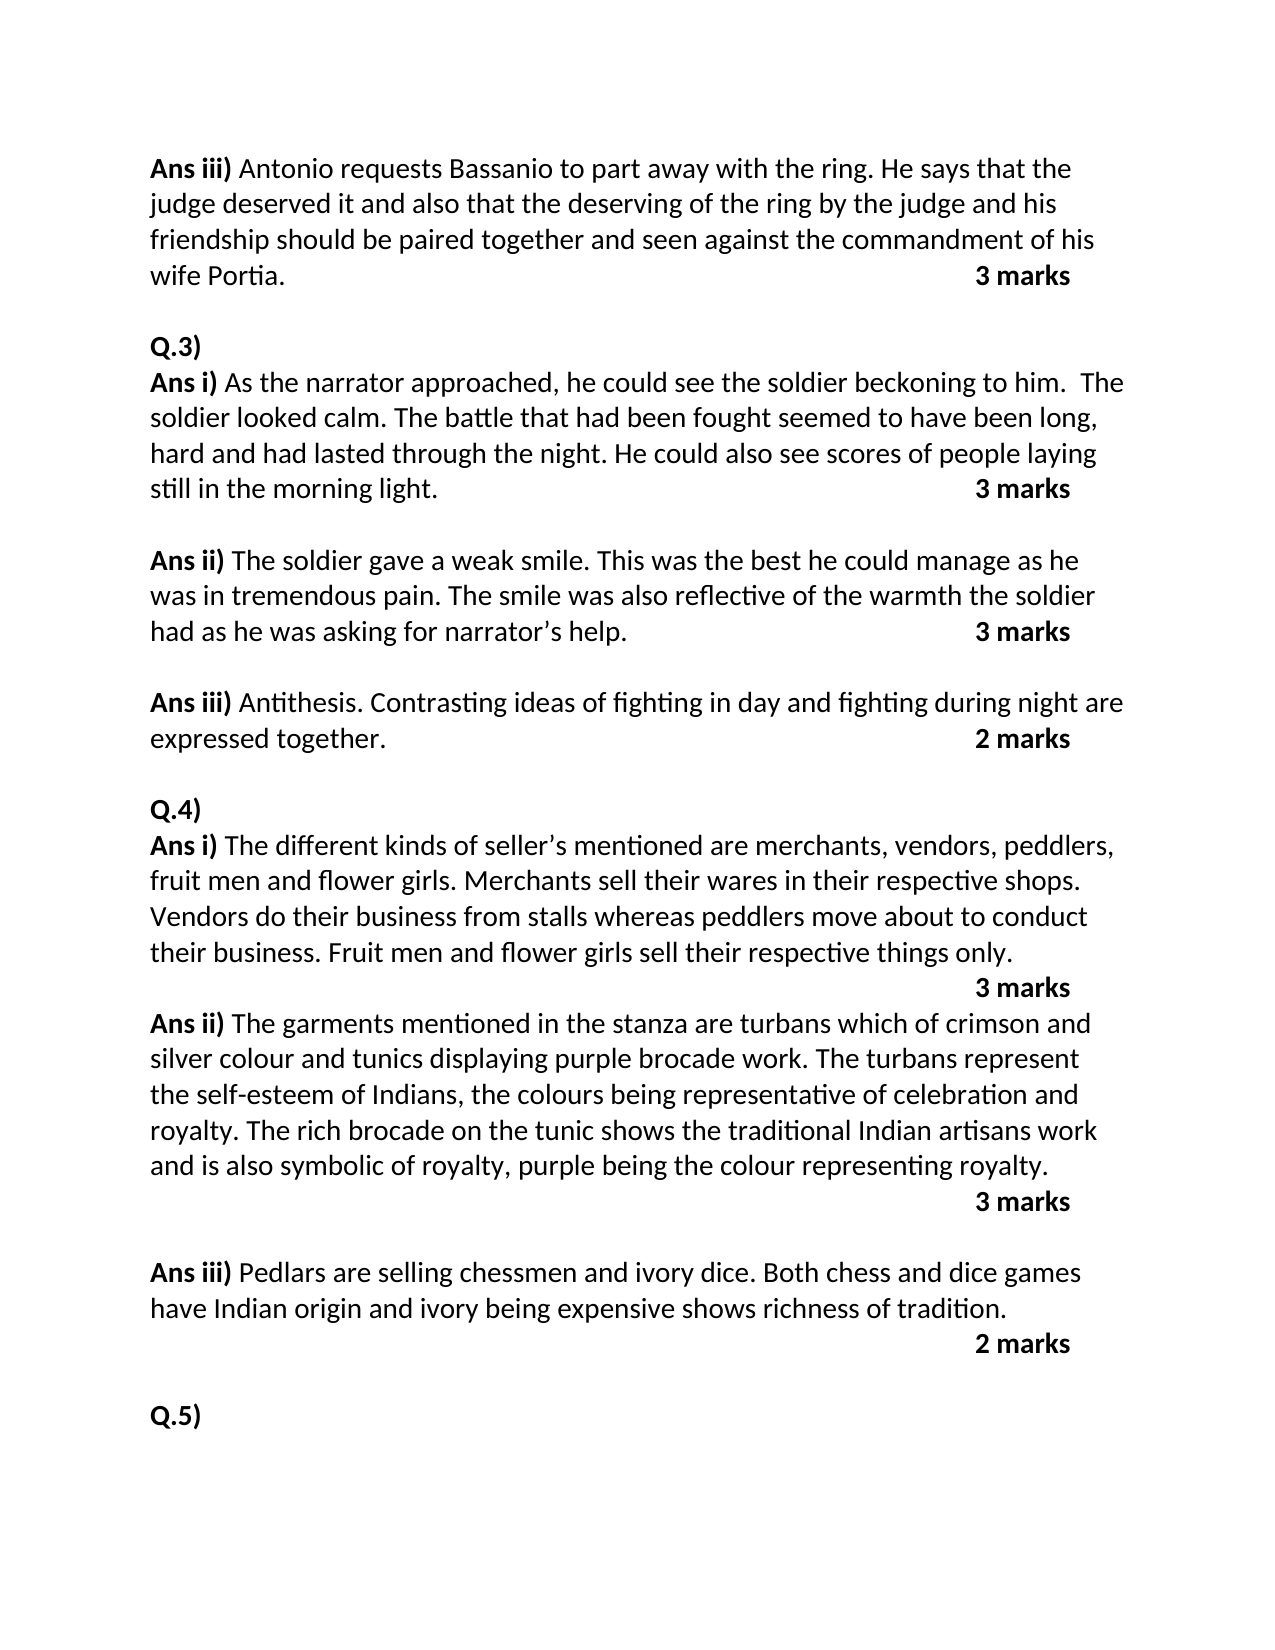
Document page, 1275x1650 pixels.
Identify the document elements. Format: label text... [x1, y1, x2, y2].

text Ans iii) Pedlars are selling chessmen and ivory dice. Both chess and dice games have Indian origin and ivory being expensive shows richness of tradition. [150, 1254, 1125, 1326]
text Ans i) The different kinds of seller’s mentioned are merchants, vendors, peddlers, fruit men and flower girls. Merchants sell their wares in their respective shops. Vendors do their business from stalls whereas peddlers move about to conduct their business. Fruit men and flower girls sell their respective things only. [150, 827, 1125, 969]
text Ans iii) Antithesis. Contrasting ideas of fighting in day and fighting during night are expressed together. 2 marks [150, 684, 1125, 756]
text Ans ii) The garments mentioned in the stanza are turbans which of crimson and silver colour and tunics displaying purple brocade work. The turbans represent the self-esteem of Indians, the colours being representative of celebration and royalty. The rich brocade on the tunic shows the traditional Indian artisans work and is also symbolic of royalty, purple being the colour representing royalty. [150, 1005, 1125, 1183]
text Ans i) As the narrator approached, he could see the soldier beckoning to him. The soldier looked calm. The battle that had been fought seemed to have been long, hard and had lasted through the night. He could also see scores of people laying still in the morning light. 3 marks [150, 364, 1125, 506]
text 2 marks [900, 1326, 1125, 1361]
text Q.3) [150, 328, 1125, 364]
text Ans ii) The soldier gave a weak smile. This was the best he could manage as he was in tremendous pain. The smile was also reflective of the warmth the soldier had as he was asking for narrator’s help. 3 marks [150, 542, 1125, 649]
text 3 marks [900, 969, 1125, 1005]
text Q.5) [150, 1397, 1125, 1432]
text 3 marks [900, 1183, 1125, 1219]
text Ans iii) Antonio requests Bassanio to part away with the ring. He says that the judge deserved it and also that the deserving of the ring by the judge and his friendship should be paired together and seen against the commandment of his wife Portia. 3 marks [150, 150, 1125, 292]
text Q.4) [150, 791, 1125, 827]
